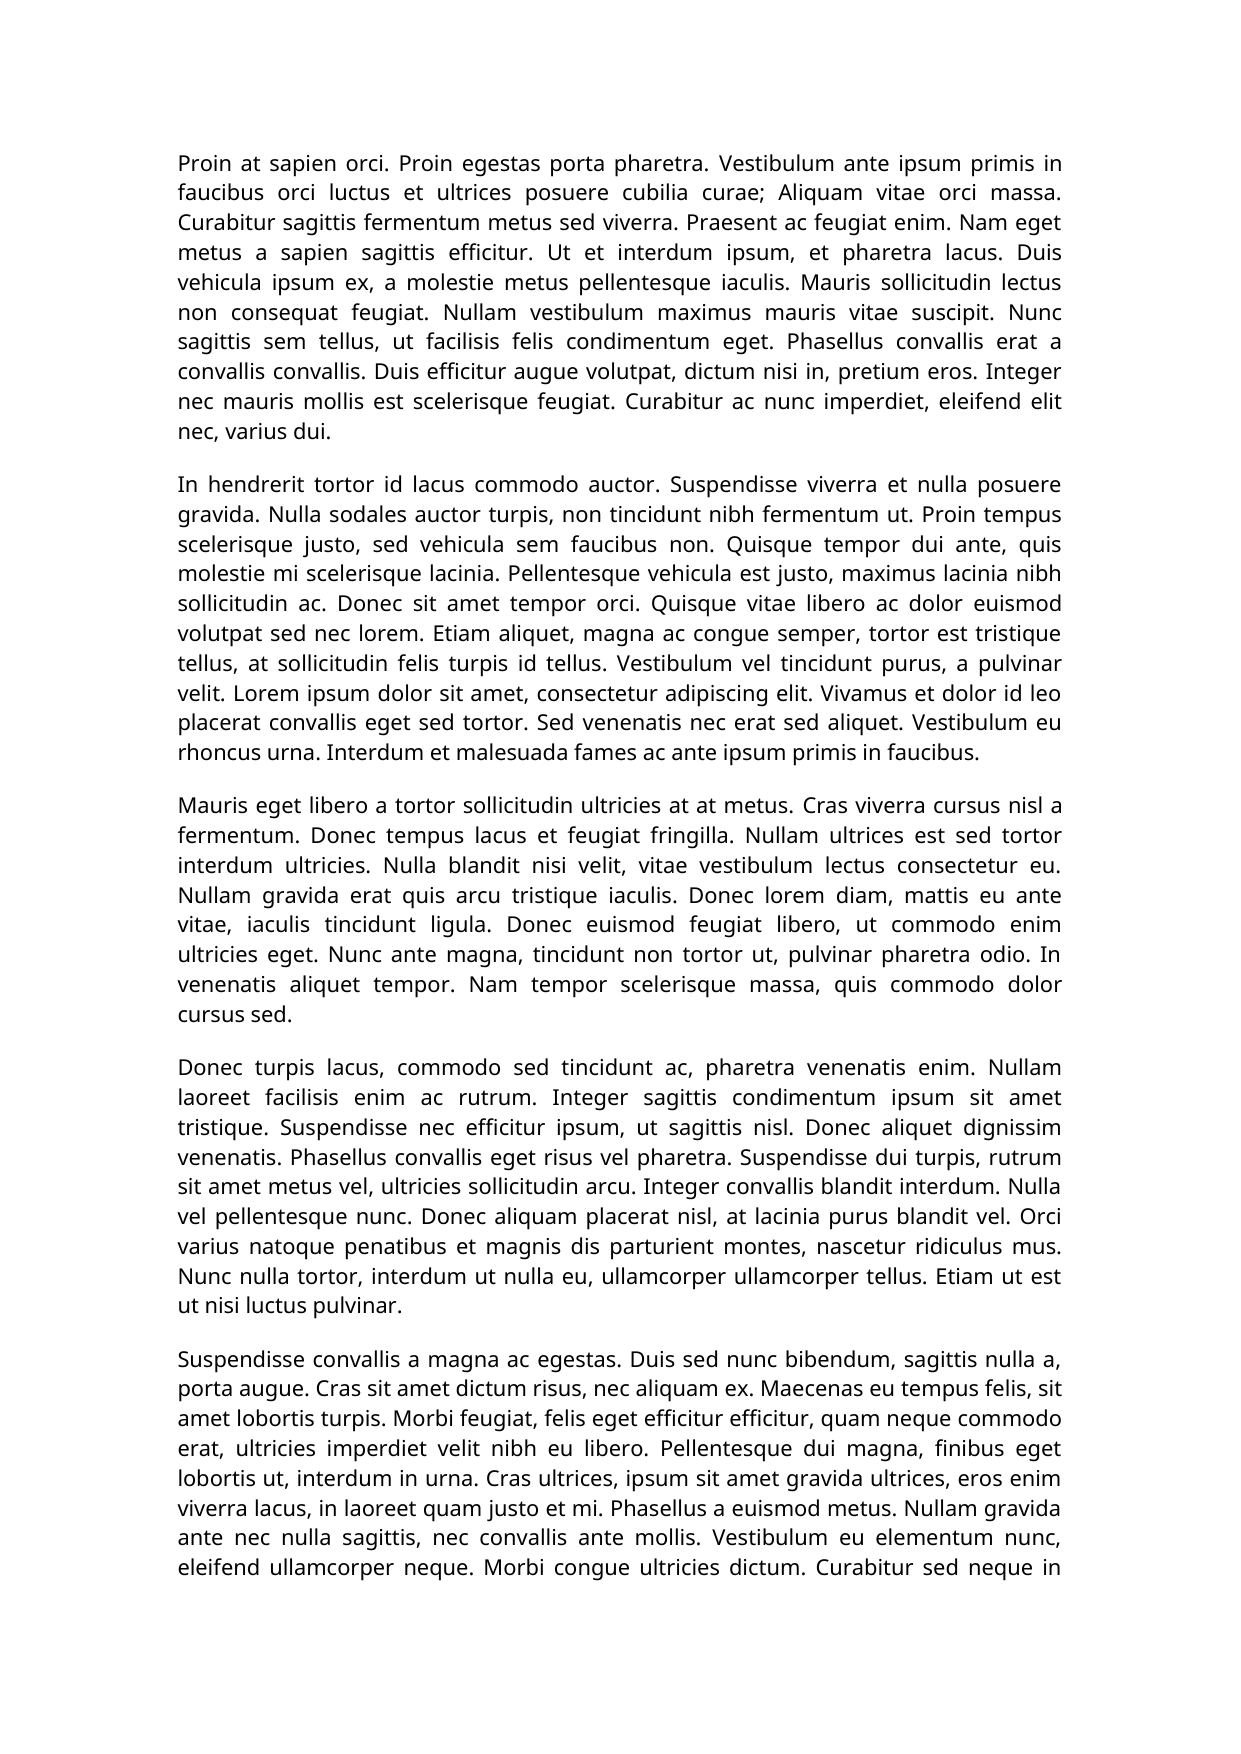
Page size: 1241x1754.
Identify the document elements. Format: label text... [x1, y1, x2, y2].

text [177, 1344, 1063, 1582]
text Mauris eget libero a tortor sollicitudin ultricies at at metus. Cras viverra cursus nisl a fermentum. Donec tempus lacus et feugiat fringilla. Nullam ultrices est sed tortor interdum ultricies. Nulla blandit nisi velit, vitae vestibulum lectus consectetur eu. Nullam gravida erat quis arcu tristique iaculis. Donec lorem diam, mattis eu ante vitae, iaculis tincidunt ligula. Donec euismod feugiat libero, ut commodo enim ultricies eget. Nunc ante magna, tincidunt non tortor ut, pulvinar pharetra odio. In venenatis aliquet tempor. Nam tempor scelerisque massa, quis commodo dolor cursus sed. [177, 790, 1063, 1029]
text Donec turpis lacus, commodo sed tincidunt ac, pharetra venenatis enim. Nullam laoreet facilisis enim ac rutrum. Integer sagittis condimentum ipsum sit amet tristique. Suspendisse nec efficitur ipsum, ut sagittis nisl. Donec aliquet dignissim venenatis. Phasellus convallis eget risus vel pharetra. Suspendisse dui turpis, rutrum sit amet metus vel, ultricies sollicitudin arcu. Integer convallis blandit interdum. Nulla vel pellentesque nunc. Donec aliquam placerat nisl, at lacinia purus blandit vel. Orci varius natoque penatibus et magnis dis parturient montes, nascetur ridiculus mus. Nunc nulla tortor, interdum ut nulla eu, ullamcorper ullamcorper tellus. Etiam ut est ut nisi luctus pulvinar. [177, 1052, 1063, 1320]
text In hendrerit tortor id lacus commodo auctor. Suspendisse viverra et nulla posuere gravida. Nulla sodales auctor turpis, non tincidunt nibh fermentum ut. Proin tempus scelerisque justo, sed vehicula sem faucibus non. Quisque tempor dui ante, quis molestie mi scelerisque lacinia. Pellentesque vehicula est justo, maximus lacinia nibh sollicitudin ac. Donec sit amet tempor orci. Quisque vitae libero ac dolor euismod volutpat sed nec lorem. Etiam aliquet, magna ac congue semper, tortor est tristique tellus, at sollicitudin felis turpis id tellus. Vestibulum vel tincidunt purus, a pulvinar velit. Lorem ipsum dolor sit amet, consectetur adipiscing elit. Vivamus et dolor id leo placerat convallis eget sed tortor. Sed venenatis nec erat sed aliquet. Vestibulum eu rhoncus urna. Interdum et malesuada fames ac ante ipsum primis in faucibus. [177, 469, 1063, 767]
text Proin at sapien orci. Proin egestas porta pharetra. Vestibulum ante ipsum primis in faucibus orci luctus et ultrices posuere cubilia curae; Aliquam vitae orci massa. Curabitur sagittis fermentum metus sed viverra. Praesent ac feugiat enim. Nam eget metus a sapien sagittis efficitur. Ut et interdum ipsum, et pharetra lacus. Duis vehicula ipsum ex, a molestie metus pellentesque iaculis. Mauris sollicitudin lectus non consequat feugiat. Nullam vestibulum maximus mauris vitae suscipit. Nunc sagittis sem tellus, ut facilisis felis condimentum eget. Phasellus convallis erat a convallis convallis. Duis efficitur augue volutpat, dictum nisi in, pretium eros. Integer nec mauris mollis est scelerisque feugiat. Curabitur ac nunc imperdiet, eleifend elit nec, varius dui. [177, 148, 1063, 446]
